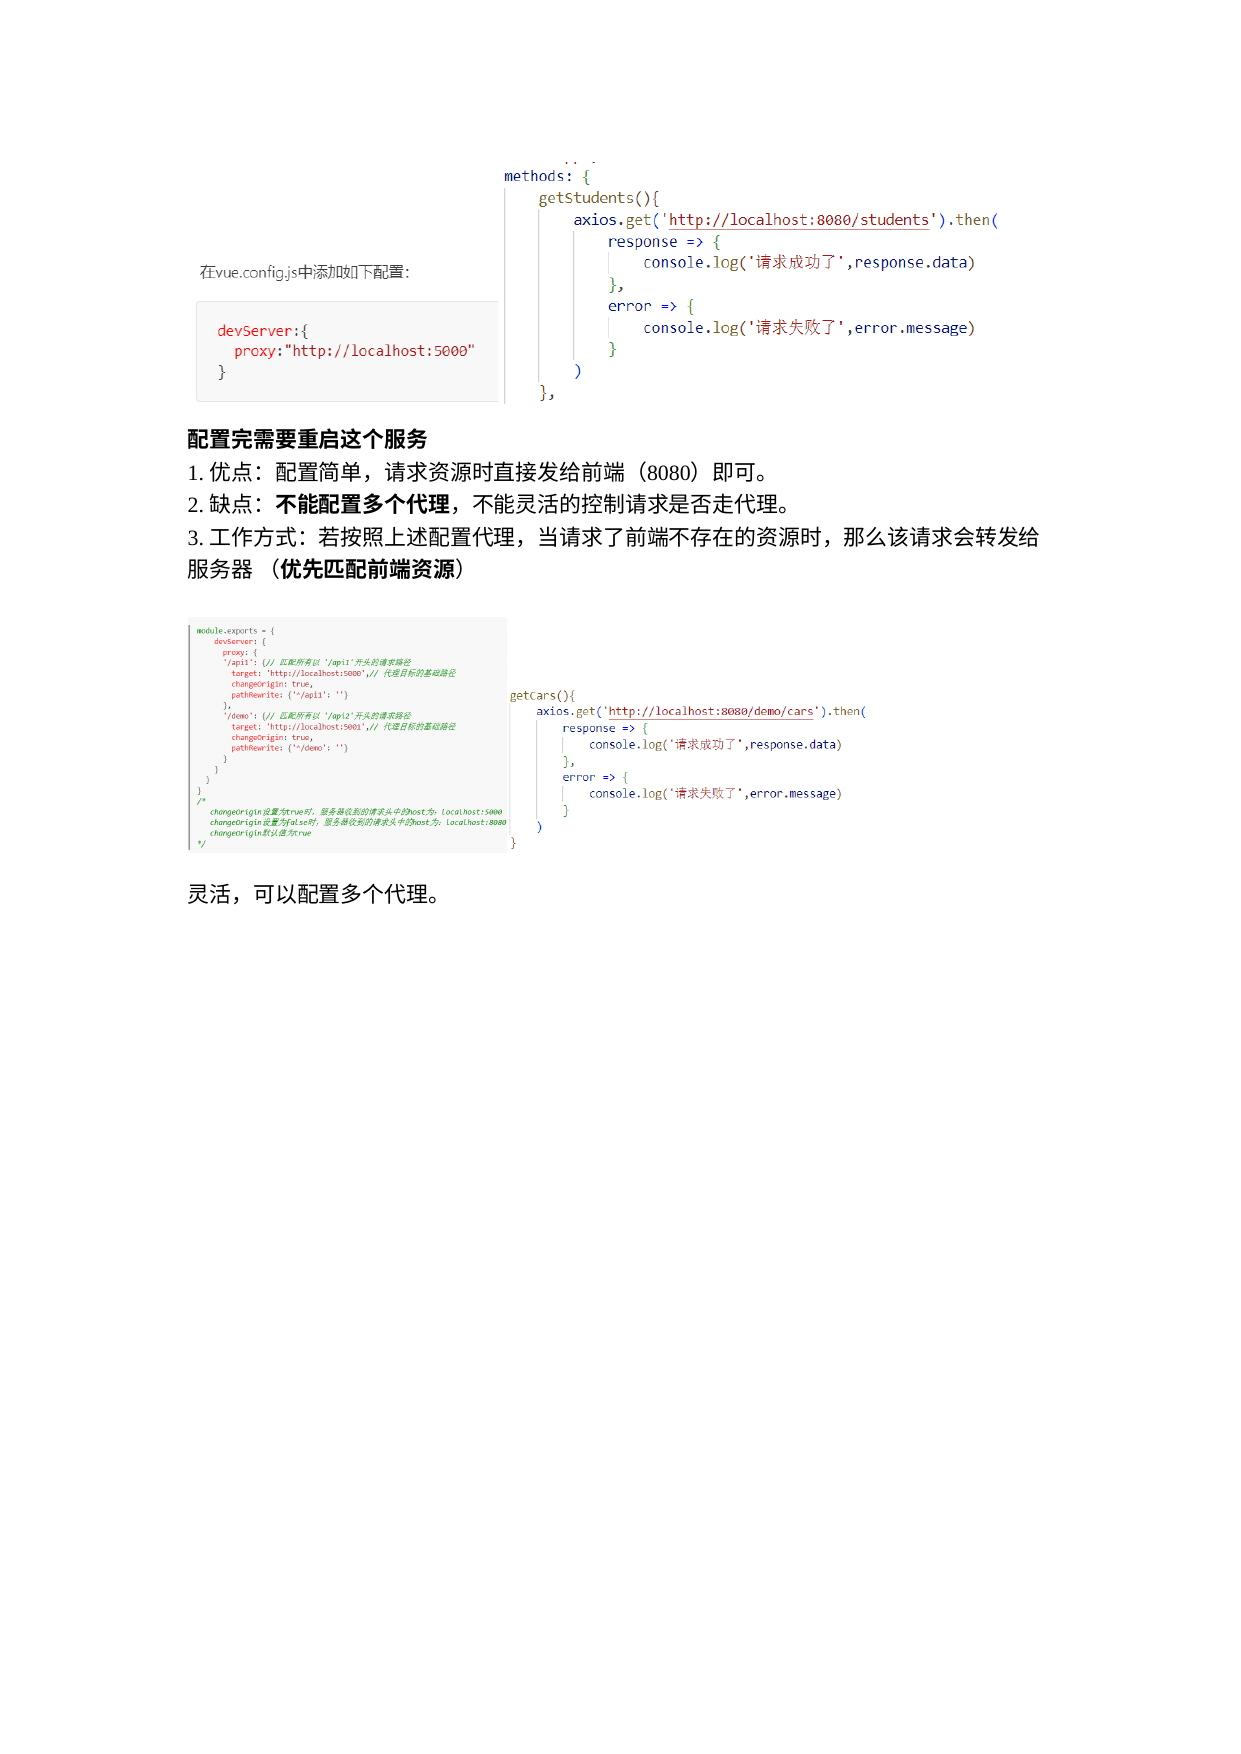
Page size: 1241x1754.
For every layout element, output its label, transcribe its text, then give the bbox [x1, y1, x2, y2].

text 2. 缺点：不能配置多个代理，不能灵活的控制请求是否走代理。 [187, 487, 1053, 519]
text 3. 工作方式：若按照上述配置代理，当请求了前端不存在的资源时，那么该请求会转发给服务器 （优先匹配前端资源） [187, 519, 1053, 584]
text 灵活，可以配置多个代理。 [187, 877, 1053, 909]
text 配置完需要重启这个服务 [187, 422, 1053, 454]
picture [187, 617, 868, 853]
picture [187, 162, 1002, 404]
text 1. 优点：配置简单，请求资源时直接发给前端（8080）即可。 [187, 454, 1053, 487]
